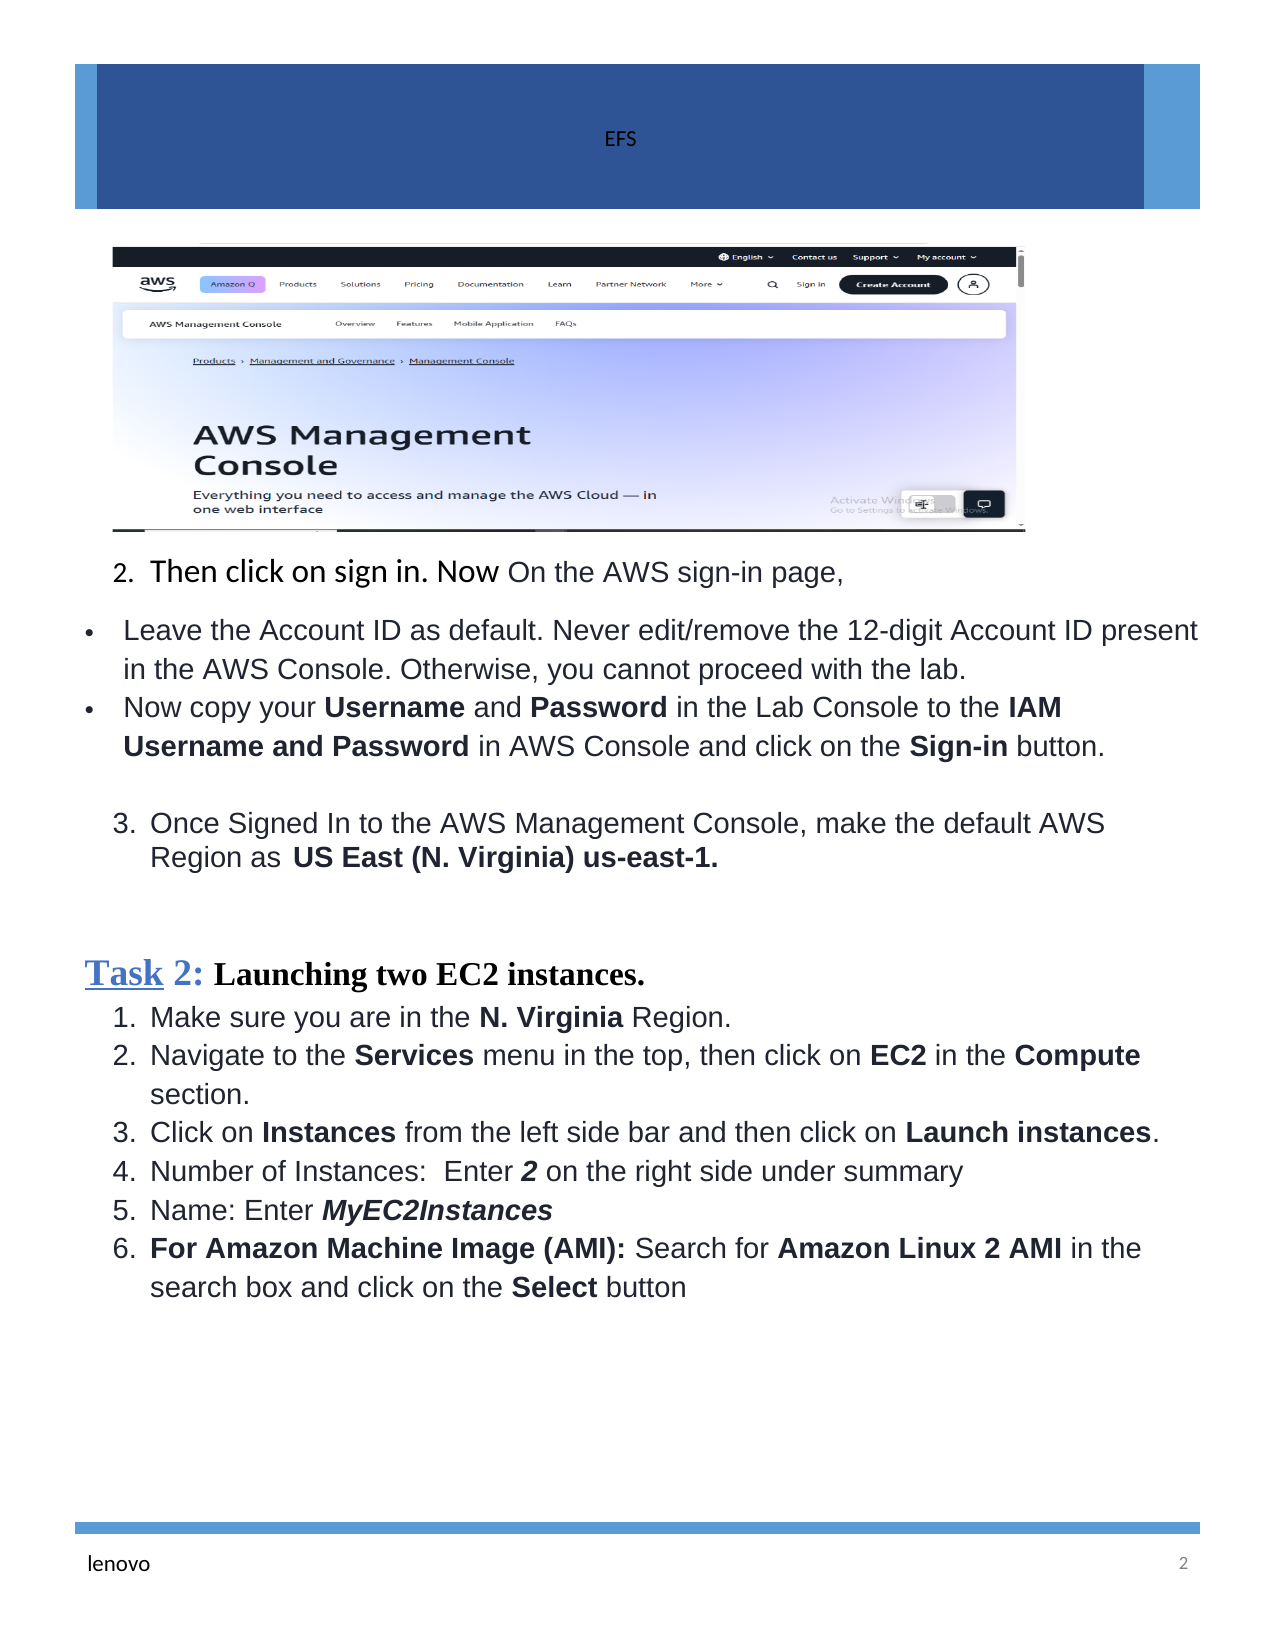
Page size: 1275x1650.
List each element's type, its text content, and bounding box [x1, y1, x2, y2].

list Now copy your Username and Password in the Lab Console to the IAM Username and Password in AWS Console and click on the Sign-in button. [86, 691, 1200, 763]
list Make sure you are in the N. Virginia Region. [112, 1000, 1174, 1033]
text Task 2: Launching two EC2 instances. [75, 950, 1200, 993]
list For Amazon Machine Image (AMI): Search for Amazon Linux 2 AMI in the search box and click on the Select button [112, 1231, 1174, 1303]
list Name: Enter MyEC2Instances [112, 1193, 1174, 1226]
list Navigate to the Services menu in the top, then click on EC2 in the Compute section. [112, 1038, 1174, 1111]
list Number of Instances: Enter 2 on the right side under summary [112, 1154, 1174, 1188]
list Leave the Account ID as default. Never edit/remove the 12-digit Account ID present in the AWS Console. Otherwise, you cannot proceed with the lab. [86, 613, 1200, 686]
list Once Signed In to the AWS Management Console, make the default AWS Region as US East (N. Virginia) us-east-1. [112, 806, 1174, 873]
list Click on Instances from the left side bar and then click on Launch instances. [112, 1116, 1174, 1149]
list Then click on sign in. Now On the AWS sign-in page, [112, 550, 1200, 591]
picture [112, 243, 1026, 532]
